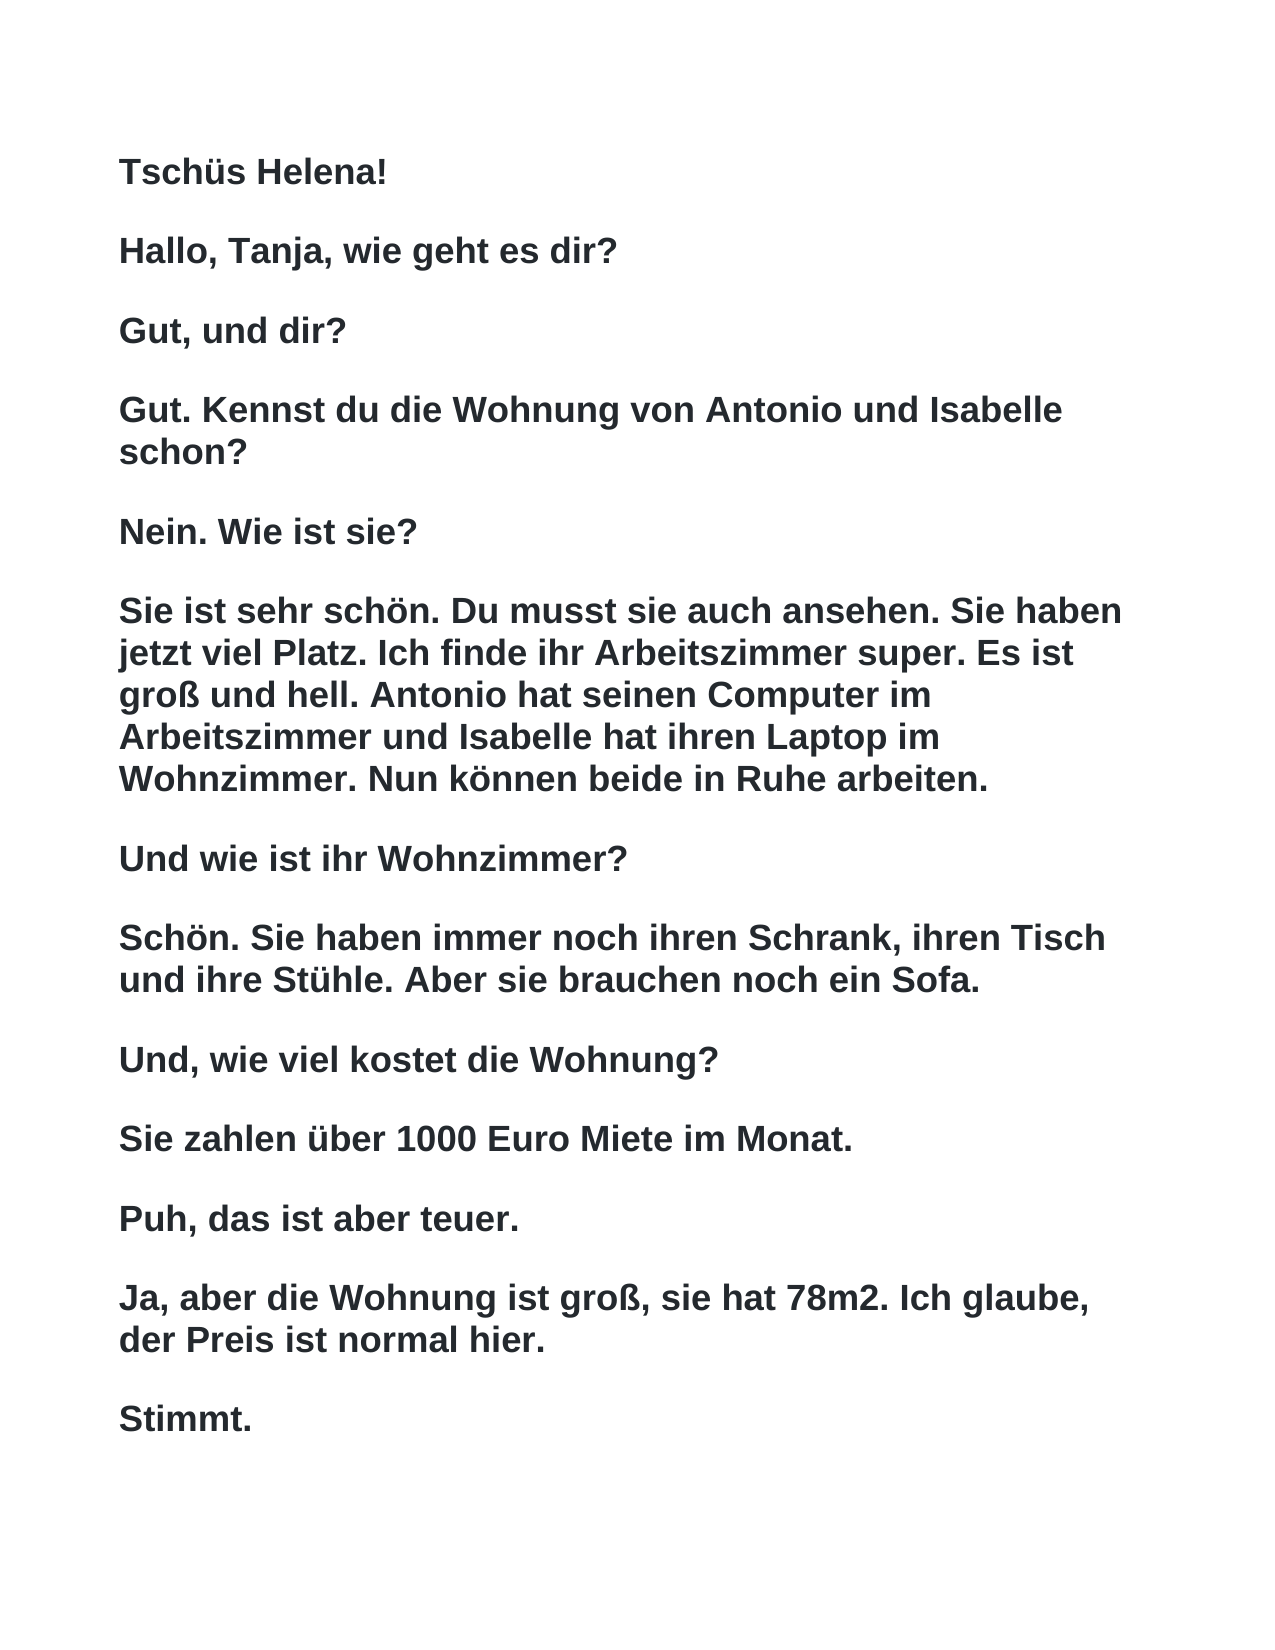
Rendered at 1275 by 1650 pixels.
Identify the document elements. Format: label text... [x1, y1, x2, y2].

subtitle Ja, aber die Wohnung ist groß, sie hat 78m2. Ich glaube, der Preis ist normal hier. [119, 1276, 1125, 1360]
subtitle Sie ist sehr schön. Du musst sie auch ansehen. Sie haben jetzt viel Platz. Ich finde ihr Arbeitszimmer super. Es ist groß und hell. Antonio hat seinen Computer im Arbeitszimmer und Isabelle hat ihren Laptop im Wohnzimmer. Nun können beide in Ruhe arbeiten. [119, 589, 1125, 799]
subtitle Tschüs Helena! [119, 150, 1125, 192]
subtitle Gut, und dir? [119, 309, 1125, 351]
subtitle Schön. Sie haben immer noch ihren Schrank, ihren Tisch und ihre Stühle. Aber sie brauchen noch ein Sofa. [119, 916, 1125, 1000]
subtitle Gut. Kennst du die Wohnung von Antonio und Isabelle schon? [119, 388, 1125, 472]
subtitle Hallo, Tanja, wie geht es dir? [119, 229, 1125, 271]
subtitle Sie zahlen über 1000 Euro Miete im Monat. [119, 1117, 1125, 1159]
subtitle Nein. Wie ist sie? [119, 510, 1125, 552]
subtitle Puh, das ist aber teuer. [119, 1197, 1125, 1239]
subtitle Und wie ist ihr Wohnzimmer? [119, 837, 1125, 879]
subtitle Stimmt. [119, 1398, 1125, 1439]
subtitle Und, wie viel kostet die Wohnung? [119, 1038, 1125, 1080]
